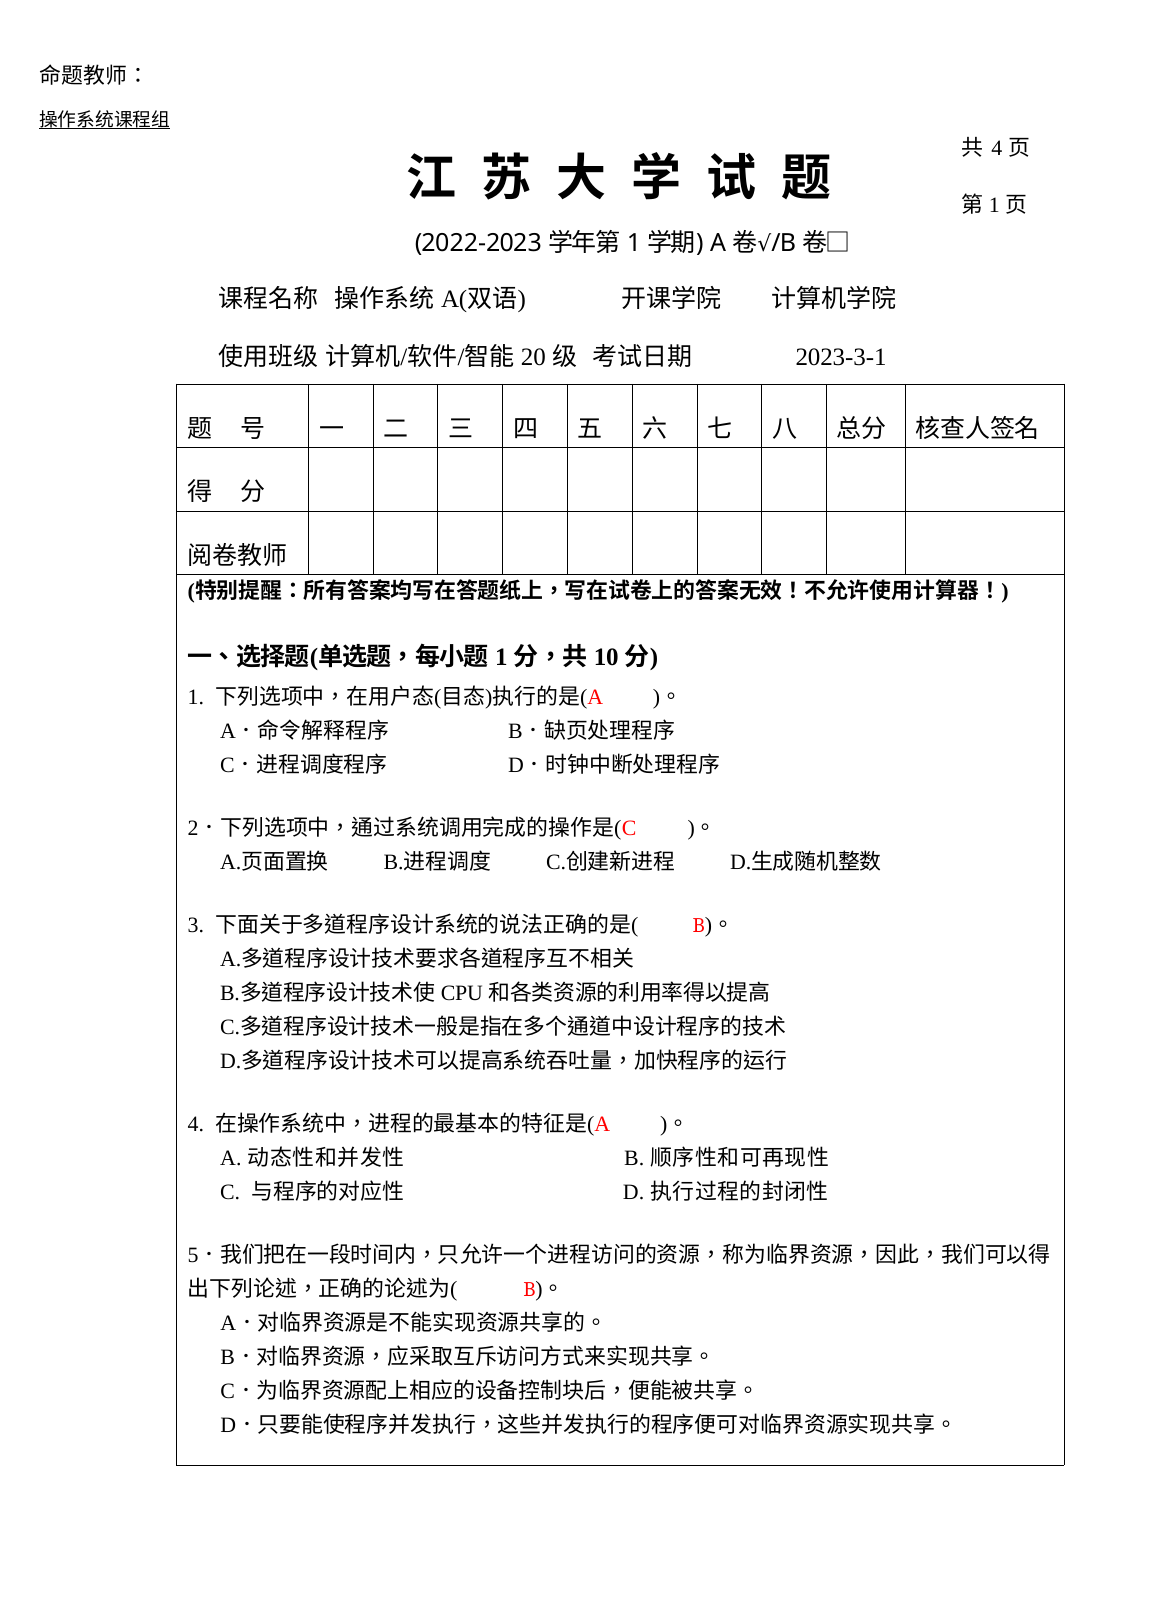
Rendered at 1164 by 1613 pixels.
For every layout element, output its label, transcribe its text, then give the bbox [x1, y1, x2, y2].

table_cell [698, 512, 761, 574]
table_cell [633, 512, 697, 574]
table_cell 阅卷教师 [177, 512, 308, 574]
table_cell [438, 512, 502, 574]
text 操作系统课程组 [39, 106, 1163, 131]
table_header 题 号 [177, 385, 308, 447]
text 苏 [481, 142, 556, 210]
table_header 三 [438, 385, 502, 447]
table_header 一 [309, 385, 373, 447]
table_header 核查人签名 [906, 385, 1064, 447]
table_header 五 [568, 385, 632, 447]
table_header 七 [698, 385, 761, 447]
text 共 4 页 [961, 131, 1163, 161]
table_cell [762, 448, 826, 511]
text 使用班级 计算机/软件/智能 20 级 考试日期 2023-3-1 [219, 338, 1163, 373]
table_header 四 [503, 385, 567, 447]
table_header 八 [762, 385, 826, 447]
table_cell [374, 448, 437, 511]
text 命题教师： [39, 60, 1163, 90]
table_cell [906, 512, 1064, 574]
table_cell [698, 448, 761, 511]
text (2022-2023 学年第 1 学期) A 卷√/B 卷□ [414, 224, 1163, 258]
table_header 二 [374, 385, 437, 447]
table_cell 得 分 [177, 448, 308, 511]
table_cell [568, 512, 632, 574]
table_cell [568, 448, 632, 511]
text 课程名称 操作系统 A(双语) 开课学院 计算机学院 [218, 281, 1163, 315]
table_cell [827, 512, 905, 574]
table_cell [827, 448, 905, 511]
table_cell [633, 448, 697, 511]
text 第 1 页 [961, 189, 1163, 219]
table_cell [438, 448, 502, 511]
text 题 [781, 142, 961, 210]
table_cell [906, 448, 1064, 511]
table_cell (特别提醒：所有答案均写在答题纸上，写在试卷上的答案无效！不允许使用计算器！) 一、选择题(单选题，每小题 1 分，共 10 分) 1. 下列选项中，在用户态(目态)执行的是(A )。 A．命令解释程序 B．缺页处理程序 C．进程调度程序 D．时钟中断处理程序 2．下列选项中，通过系统调用完成的操作是(C )。 A.页面置换 B.进程调度 C.创建新进程 D.生成随机整数 3. 下面关于多道程序设计系统的说法正确的是( B)。 A.多道程序设计技术要求各道程序互不相关 B.多道程序设计技术使 CPU 和各类资源的利用率得以提高 C.多道程序设计技术一般是指在多个通道中设计程序的技术 D.多道程序设计技术可以提高系统吞吐量，加快程序的运行 4. 在操作系统中，进程的最基本的特征是(A )。 A. 动态性和并发性 B. 顺序性和可再现性 C. 与程序的对应性 D. 执行过程的封闭性 5．我们把在一段时间内，只允许一个进程访问的资源，称为临界资源，因此，我们可以得 出下列论述，正确的论述为( B)。 A．对临界资源是不能实现资源共享的。 B．对临界资源，应采取互斥访问方式来实现共享。 C．为临界资源配上相应的设备控制块后，便能被共享。 D．只要能使程序并发执行，这些并发执行的程序便可对临界资源实现共享。 [177, 575, 1064, 1465]
table_cell [503, 512, 567, 574]
table_cell [374, 512, 437, 574]
table_cell [309, 512, 373, 574]
text 学 [631, 142, 706, 210]
table_header 六 [633, 385, 697, 447]
text 江 [406, 142, 481, 210]
text 试 [706, 142, 781, 210]
text 大 [556, 142, 631, 210]
table_cell [309, 448, 373, 511]
table_header 总分 [827, 385, 905, 447]
table_cell [503, 448, 567, 511]
table_cell [762, 512, 826, 574]
